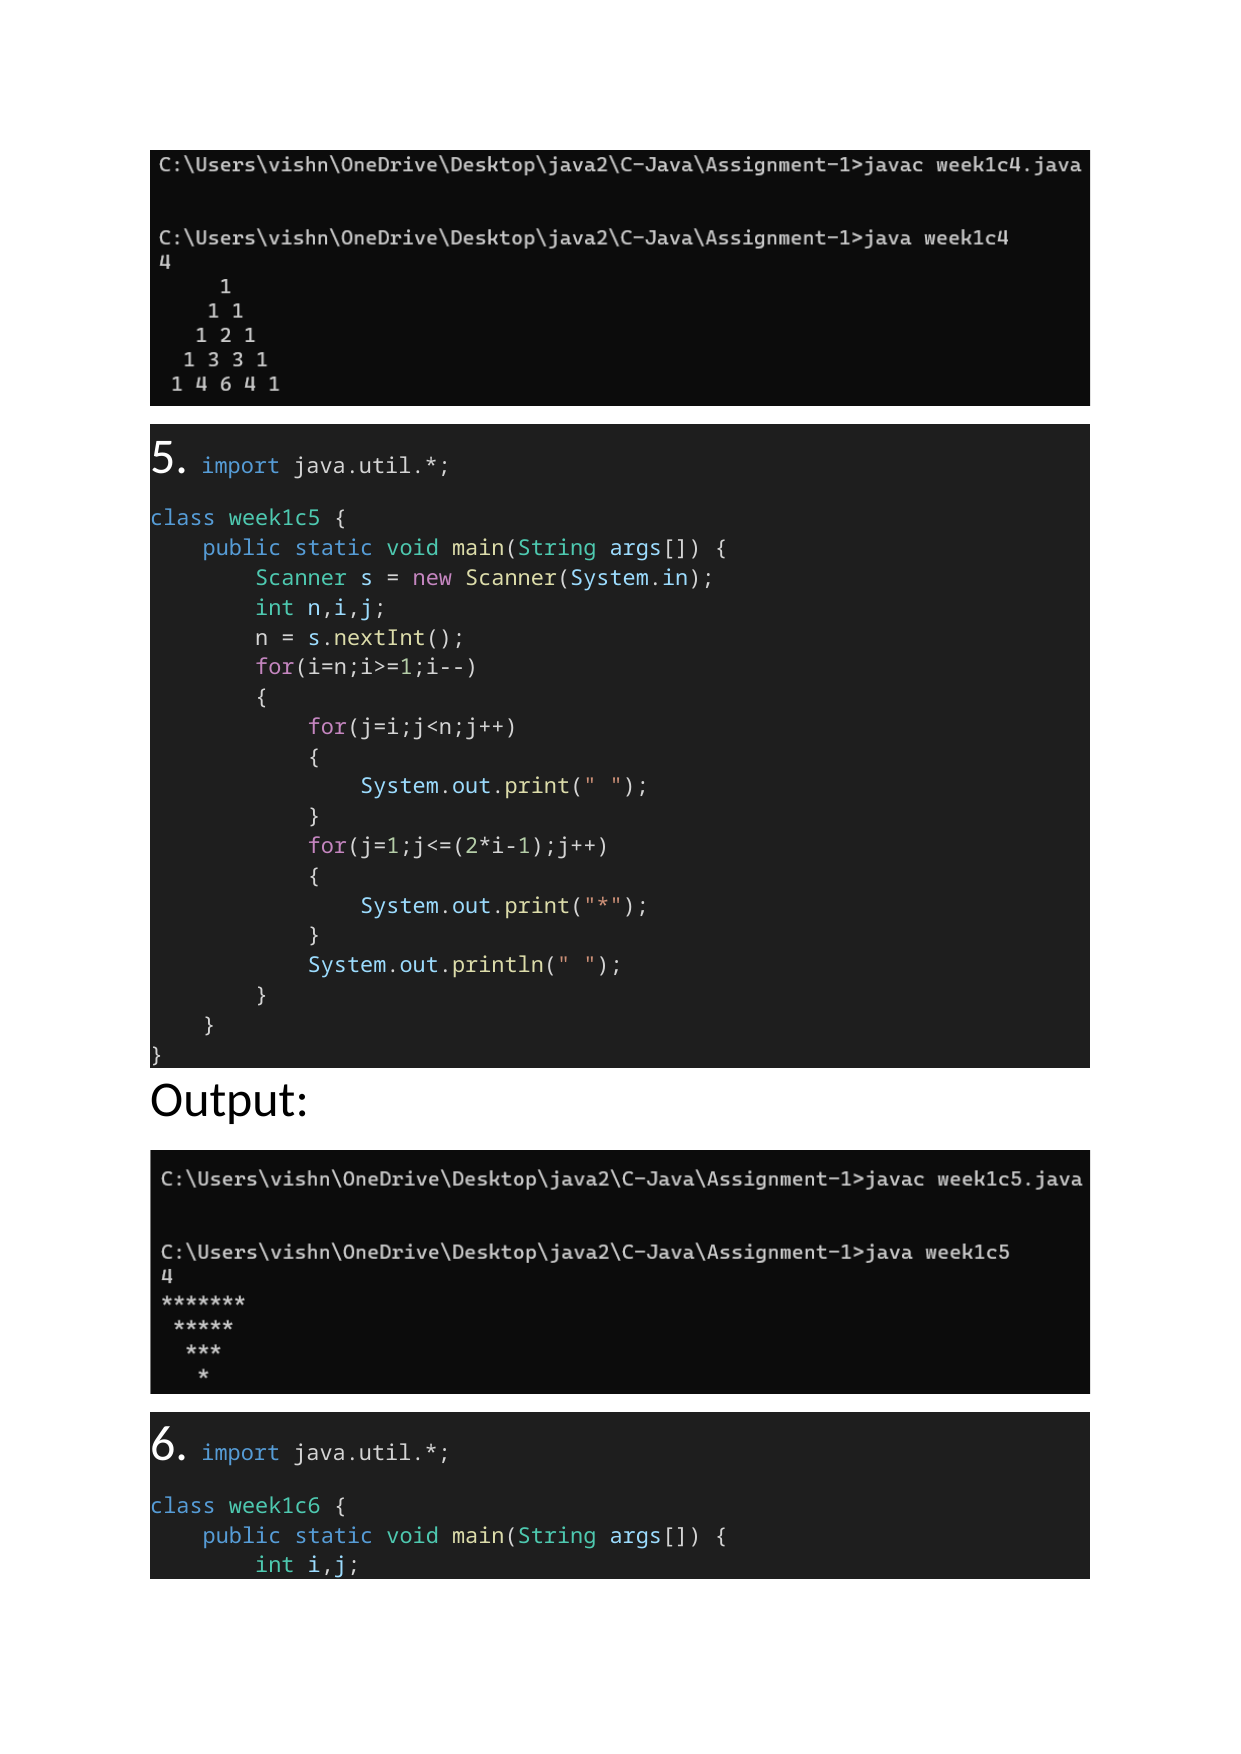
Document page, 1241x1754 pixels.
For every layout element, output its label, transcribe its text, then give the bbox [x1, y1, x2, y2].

text for(j=1;j<=(2*i-1);j++) [150, 830, 1090, 860]
text for(i=n;i>=1;i--) [150, 651, 1090, 681]
text System.out.print(" "); [150, 770, 1090, 800]
text n = s.nextInt(); [150, 621, 1090, 651]
text Output: [150, 1068, 1090, 1129]
text class week1c5 { [150, 502, 1090, 532]
text public static void main(String args[]) { [150, 532, 1090, 562]
text 6. import java.util.*; [150, 1412, 1090, 1473]
text for(j=i;j<n;j++) [150, 711, 1090, 741]
text 5. import java.util.*; [150, 424, 1090, 486]
text class week1c6 { [150, 1490, 1090, 1519]
text { [150, 860, 1090, 889]
text int i,j; [150, 1549, 1090, 1579]
text public static void main(String args[]) { [150, 1519, 1090, 1549]
text { [150, 681, 1090, 711]
text Scanner s = new Scanner(System.in); [150, 562, 1090, 592]
text } [150, 800, 1090, 830]
text } [150, 919, 1090, 949]
text System.out.println(" "); [150, 949, 1090, 979]
text } [150, 1038, 1090, 1068]
picture [150, 150, 1091, 406]
text int n,i,j; [150, 592, 1090, 621]
text } [150, 1009, 1090, 1038]
text System.out.print("*"); [150, 889, 1090, 919]
text } [150, 979, 1090, 1009]
text { [150, 741, 1090, 770]
picture [150, 1150, 1091, 1394]
